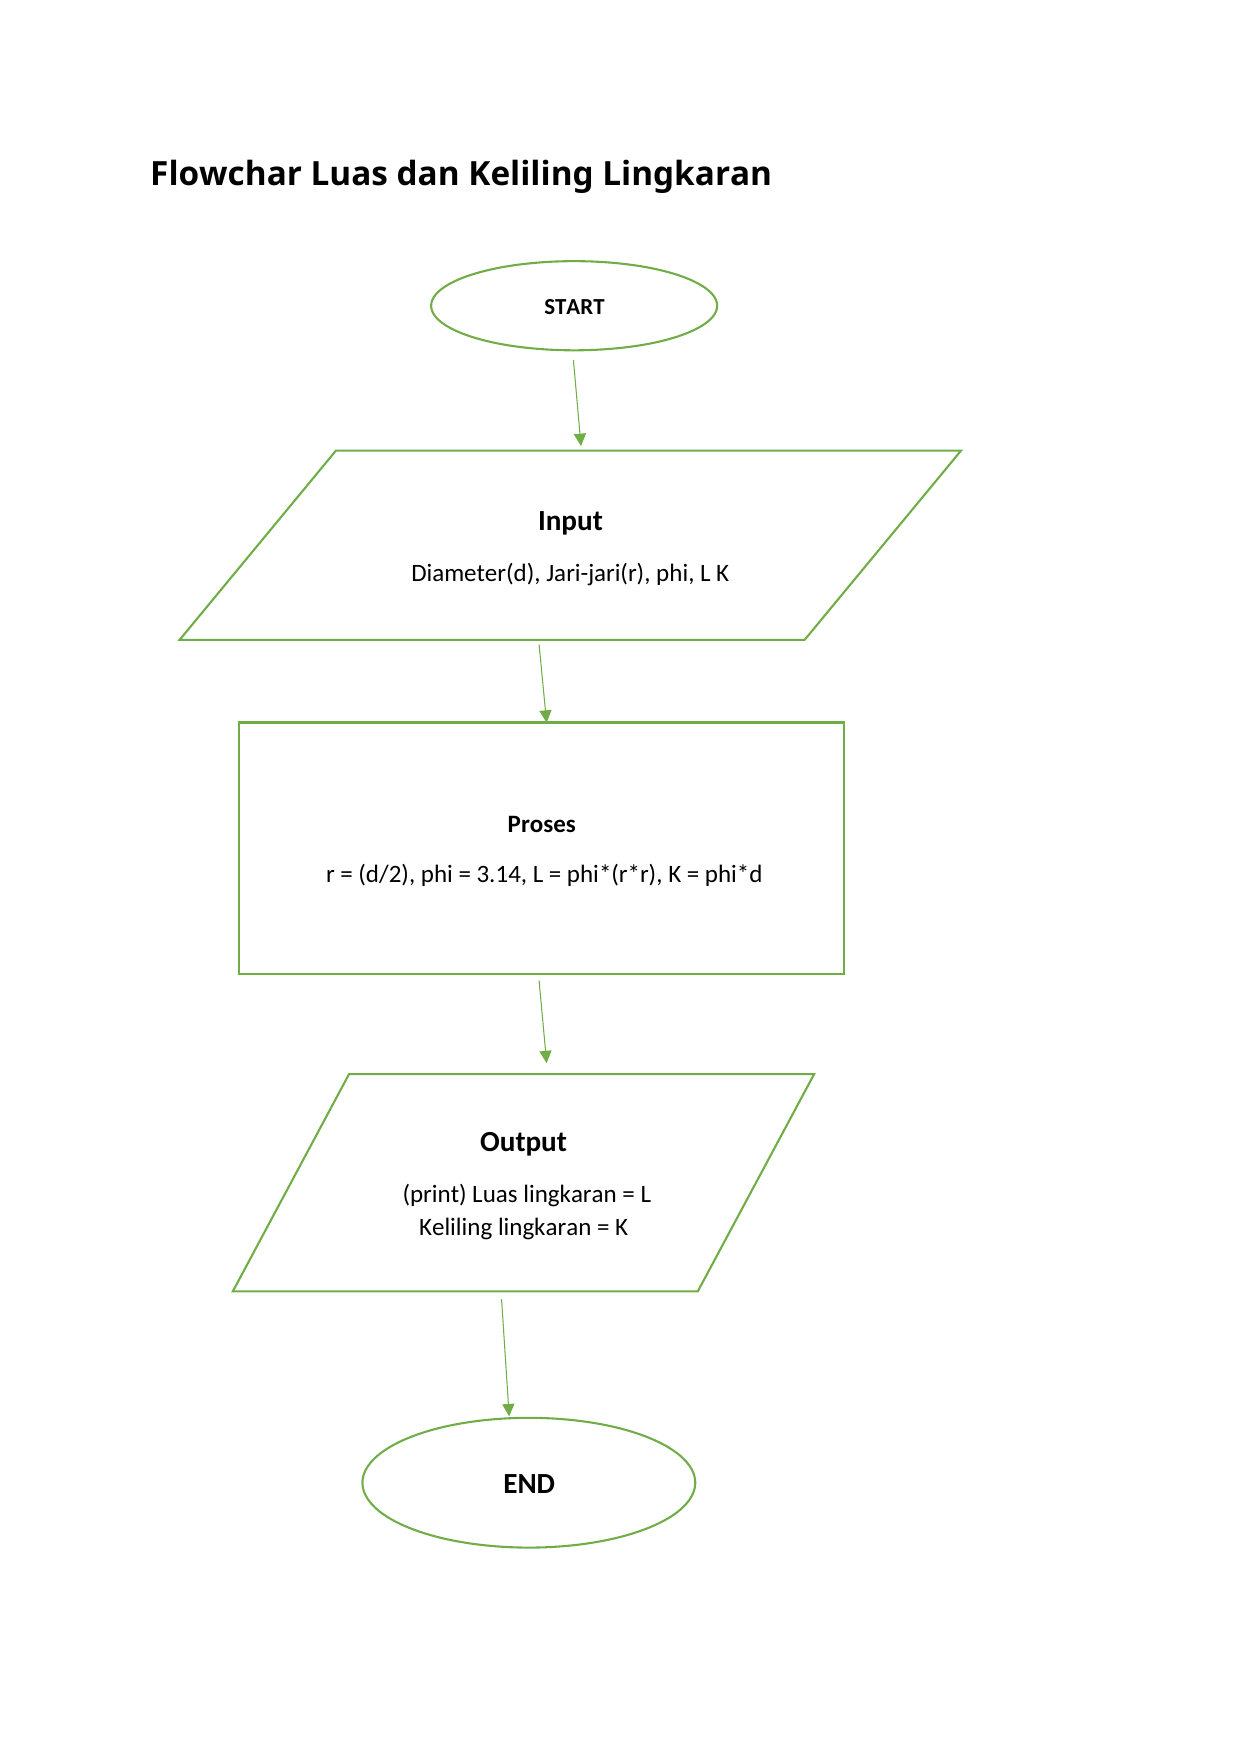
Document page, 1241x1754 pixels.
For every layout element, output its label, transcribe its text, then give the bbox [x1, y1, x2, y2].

text start [150, 281, 450, 327]
text start [698, 281, 1090, 327]
text Flowchar Luas dan Keliling Lingkaran [150, 150, 1090, 195]
